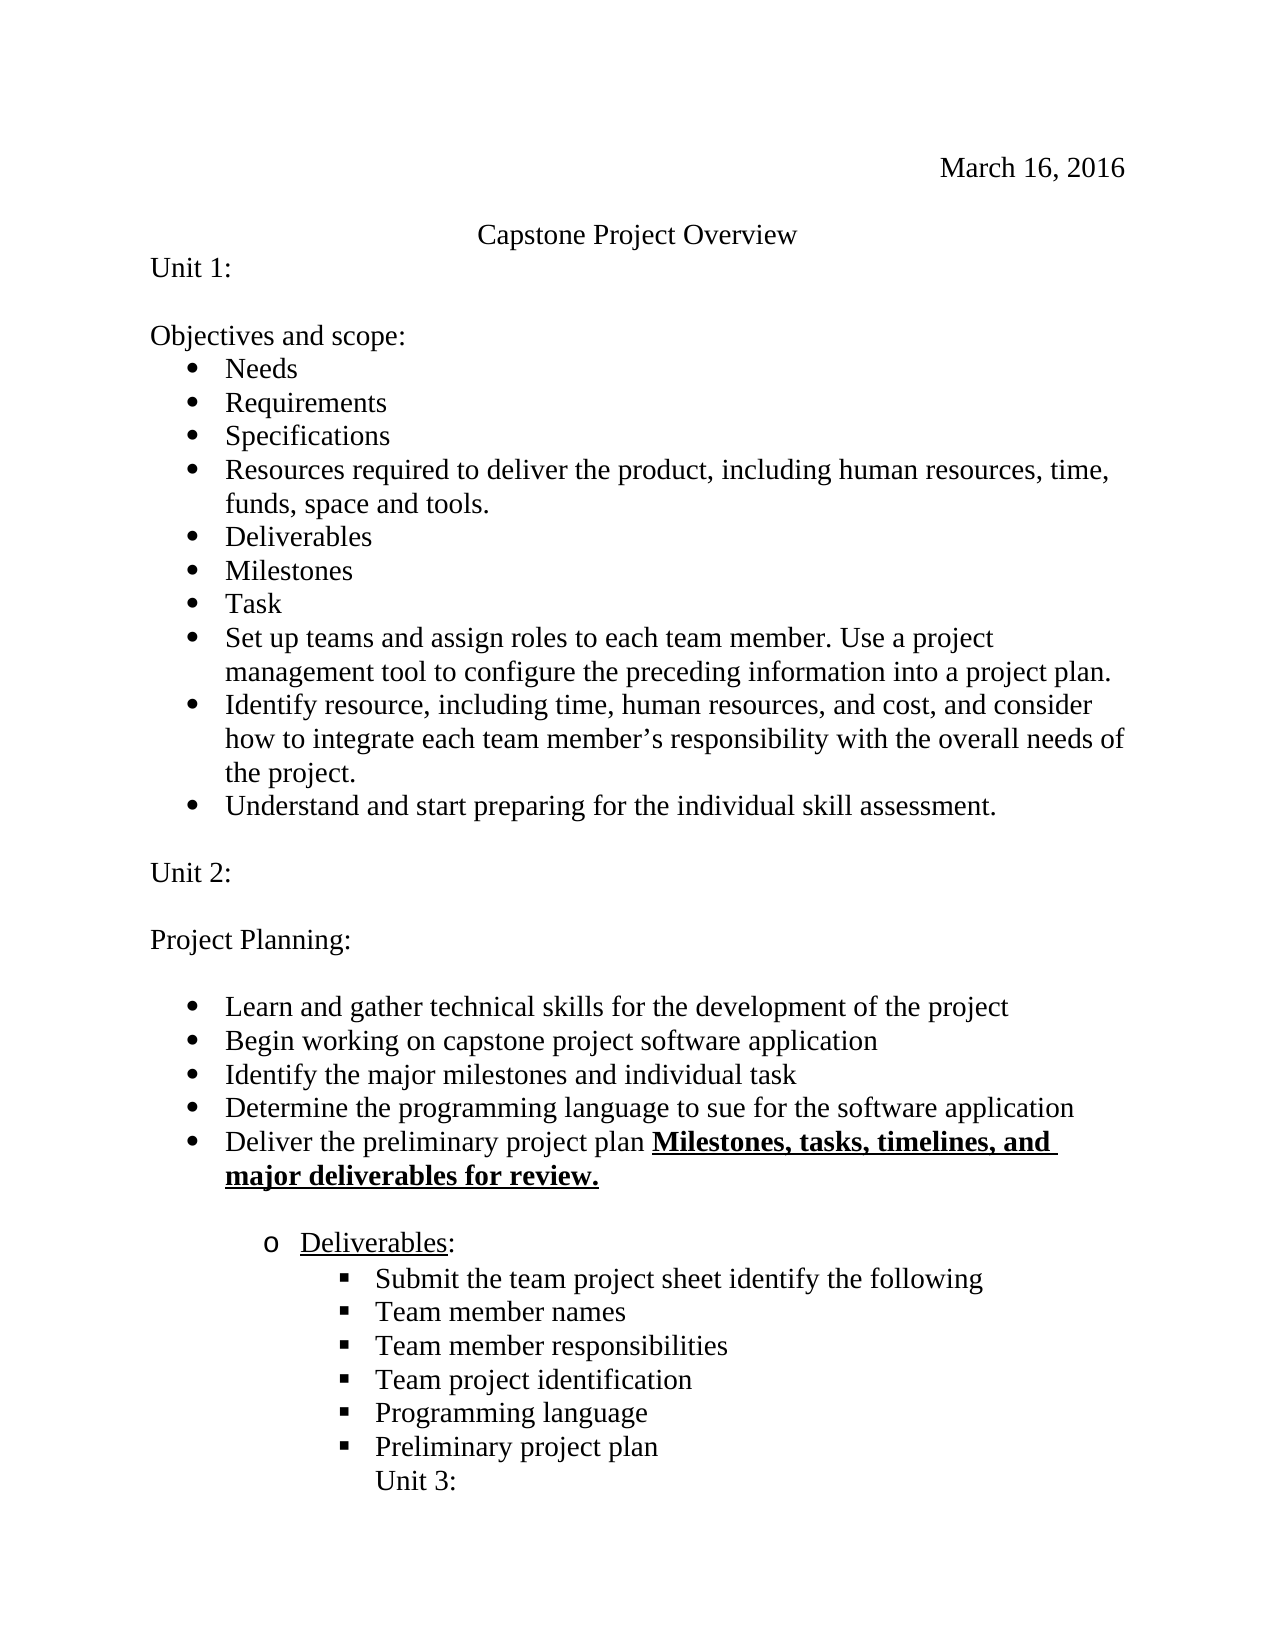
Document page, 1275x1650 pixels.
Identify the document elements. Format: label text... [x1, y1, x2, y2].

text Objectives and scope: [150, 318, 1125, 351]
list Set up teams and assign roles to each team member. Use a project management tool to configure the preceding information into a project plan. [187, 620, 1125, 687]
text Project Planning: [150, 922, 1125, 956]
list Resources required to deliver the product, including human resources, time, funds, space and tools. [187, 452, 1125, 519]
list Preliminary project plan [337, 1429, 1125, 1463]
list Identify the major milestones and individual task [187, 1057, 1125, 1091]
text March 16, 2016 [150, 150, 1125, 183]
list Milestones [187, 553, 1125, 587]
list Team member responsibilities [337, 1328, 1125, 1362]
list Requirements [187, 385, 1125, 418]
list Team member names [337, 1294, 1125, 1328]
list Identify resource, including time, human resources, and cost, and consider how to integrate each team member’s responsibility with the overall needs of the project. [187, 687, 1125, 788]
list Deliver the preliminary project plan Milestones, tasks, timelines, and major deliverables for review. [187, 1124, 1125, 1191]
text Unit 2: [150, 855, 1125, 889]
list Specifications [187, 418, 1125, 452]
list Task [187, 587, 1125, 620]
list Team project identification [337, 1362, 1125, 1396]
text Unit 1: [150, 251, 1125, 284]
list Determine the programming language to sue for the software application [187, 1091, 1125, 1124]
list Needs [187, 351, 1125, 385]
list Deliverables [187, 519, 1125, 553]
list Unit 3: [375, 1463, 1125, 1496]
text Capstone Project Overview [150, 217, 1125, 251]
list Deliverables: [262, 1225, 1125, 1261]
list Submit the team project sheet identify the following [337, 1261, 1125, 1294]
list Programming language [337, 1396, 1125, 1429]
list Begin working on capstone project software application [187, 1023, 1125, 1057]
list Understand and start preparing for the individual skill assessment. [187, 788, 1125, 822]
list Learn and gather technical skills for the development of the project [187, 989, 1125, 1023]
